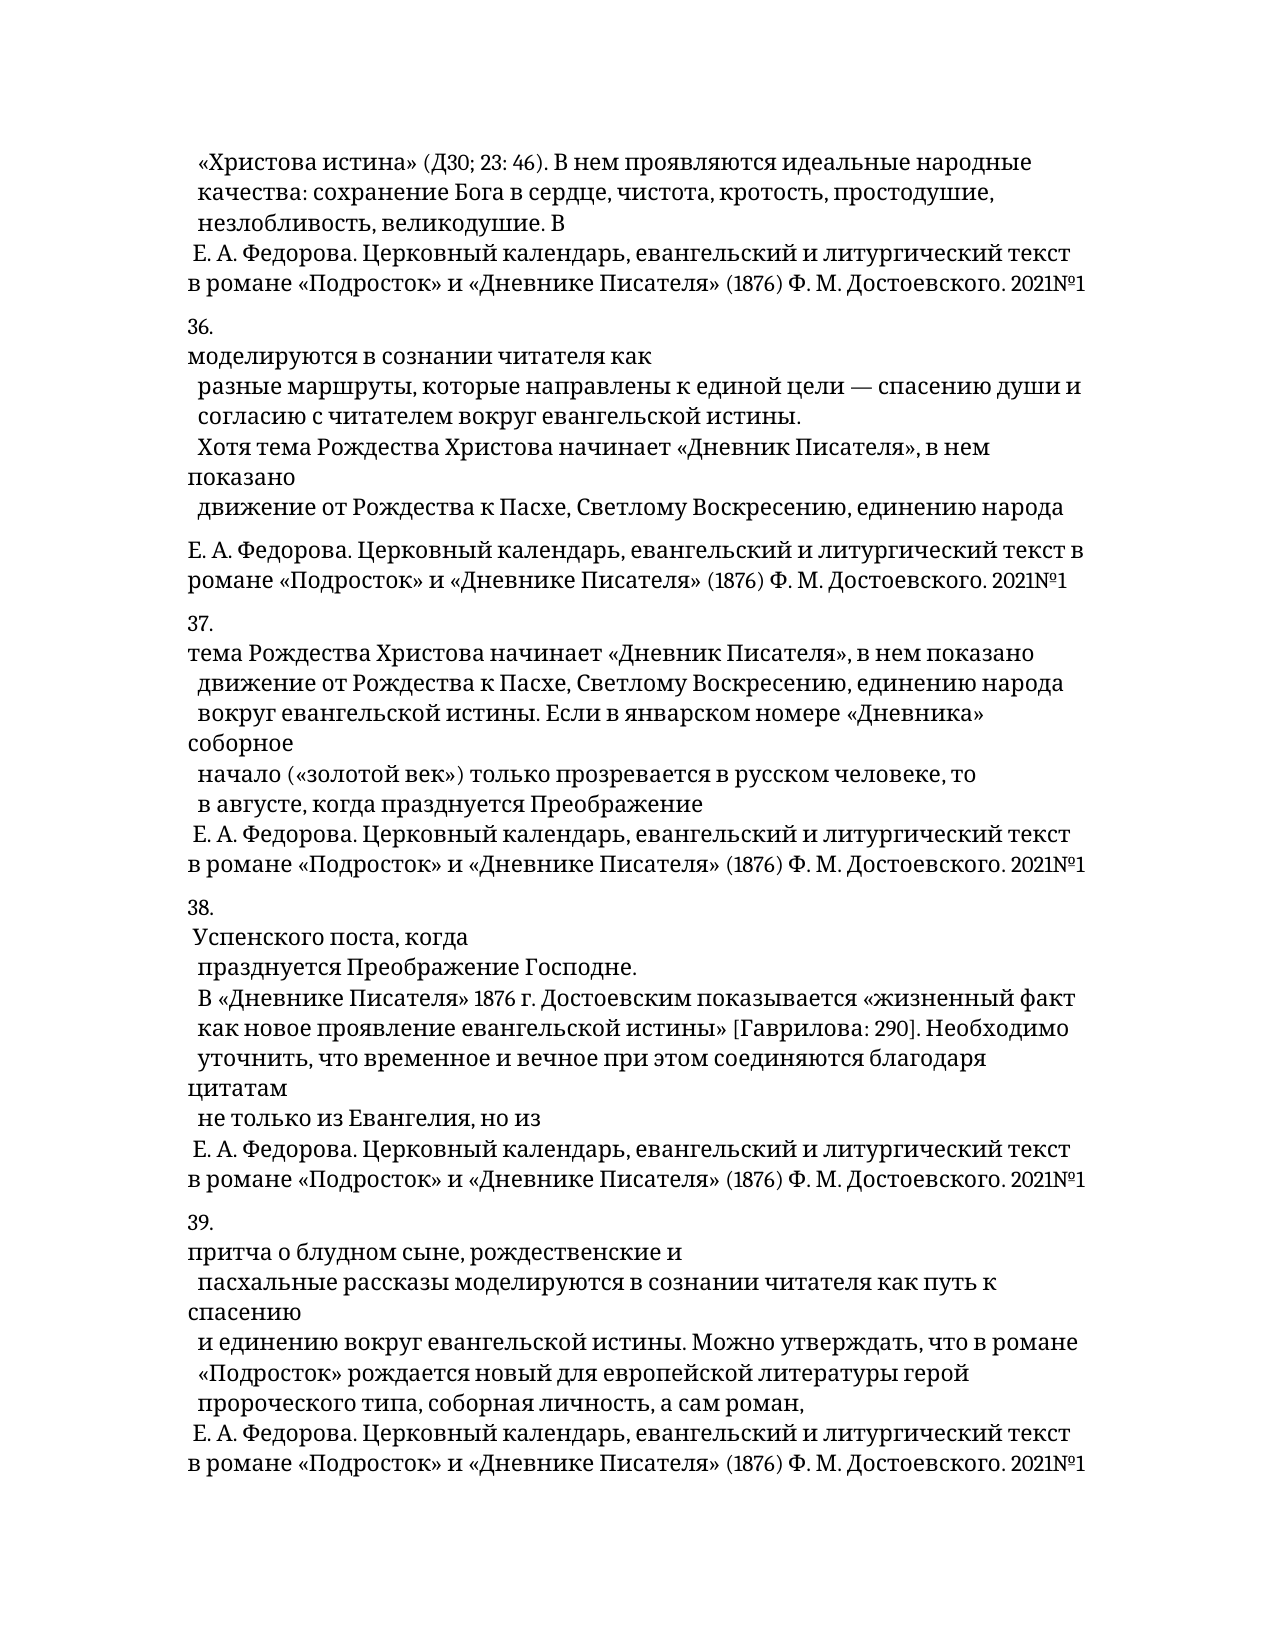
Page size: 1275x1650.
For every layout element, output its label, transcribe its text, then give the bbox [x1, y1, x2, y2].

text Е. А. Федорова. Церковный календарь, евангельский и литургический текст в романе «Подросток» и «Дневнике Писателя» (1876) Ф. М. Достоевского. 2021№1 [187, 537, 1087, 594]
text 37. тема Рождества Христова начинает «Дневник Писателя», в нем показано движение от Рождества к Пасхе, Светлому Воскресению, единению народа вокруг евангельской истины. Если в январском номере «Дневника» соборное начало («золотой век») только прозревается в русском человеке, то в августе, когда празднуется Преображение Е. А. Федорова. Церковный календарь, евангельский и литургический текст в романе «Подросток» и «Дневнике Писателя» (1876) Ф. М. Достоевского. 2021№1 [187, 610, 1087, 878]
text 39. притча о блудном сыне, рождественские и пасхальные рассказы моделируются в сознании читателя как путь к спасению и единению вокруг евангельской истины. Можно утверждать, что в романе «Подросток» рождается новый для европейской литературы герой пророческого типа, соборная личность, а сам роман, Е. А. Федорова. Церковный календарь, евангельский и литургический текст в романе «Подросток» и «Дневнике Писателя» (1876) Ф. М. Достоевского. 2021№1 [187, 1209, 1087, 1477]
text 38. Успенского поста, когда празднуется Преображение Господне. В «Дневнике Писателя» 1876 г. Достоевским показывается «жизненный факт как новое проявление евангельской истины» [Гаврилова: 290]. Необходимо уточнить, что временное и вечное при этом соединяются благодаря цитатам не только из Евангелия, но из Е. А. Федорова. Церковный календарь, евангельский и литургический текст в романе «Подросток» и «Дневнике Писателя» (1876) Ф. М. Достоевского. 2021№1 [187, 895, 1087, 1193]
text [187, 150, 1087, 297]
text 36. моделируются в сознании читателя как разные маршруты, которые направлены к единой цели — спасению души и согласию с читателем вокруг евангельской истины. Хотя тема Рождества Христова начинает «Дневник Писателя», в нем показано движение от Рождества к Пасхе, Светлому Воскресению, единению народа [187, 313, 1087, 521]
